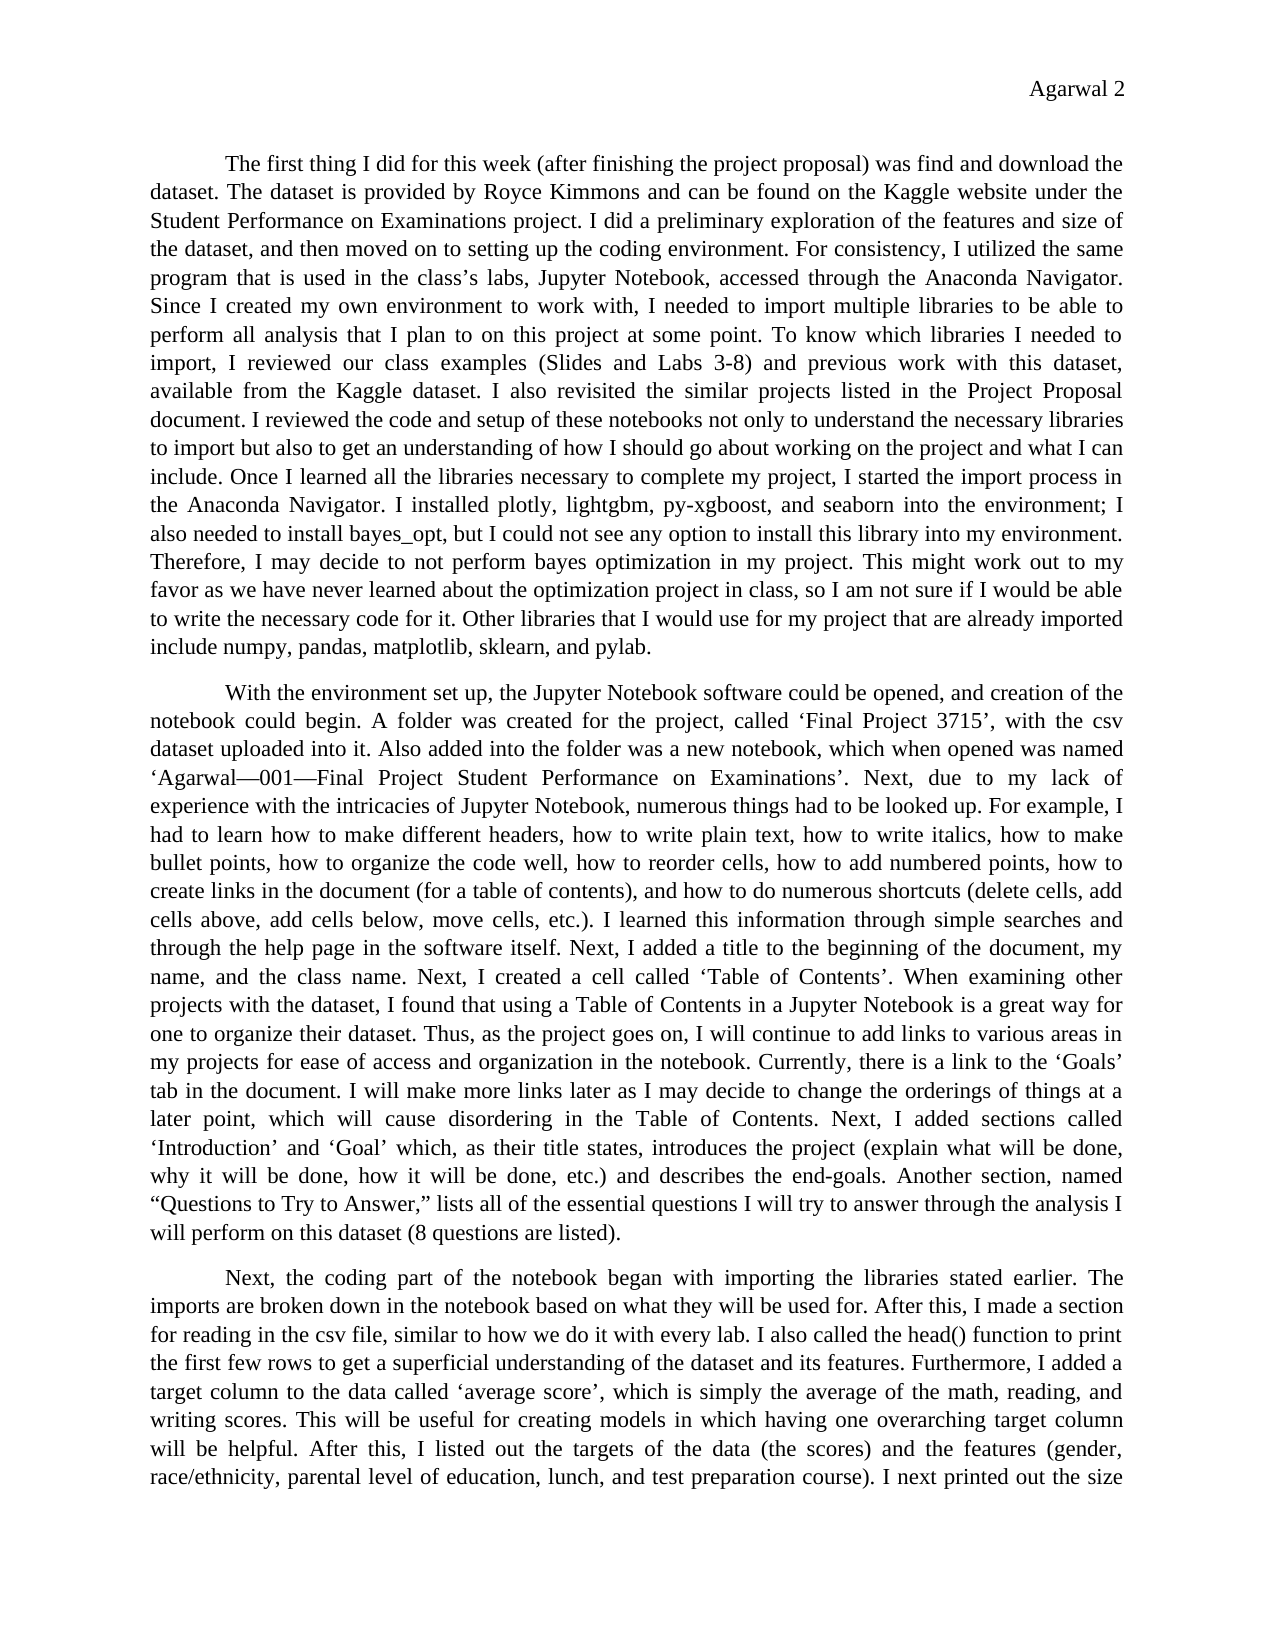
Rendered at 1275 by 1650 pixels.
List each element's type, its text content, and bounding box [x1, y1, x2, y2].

text With the environment set up, the Jupyter Notebook software could be opened, and creation of the notebook could begin. A folder was created for the project, called ‘Final Project 3715’, with the csv dataset uploaded into it. Also added into the folder was a new notebook, which when opened was named ‘Agarwal—001—Final Project Student Performance on Examinations’. Next, due to my lack of experience with the intricacies of Jupyter Notebook, numerous things had to be looked up. For example, I had to learn how to make different headers, how to write plain text, how to write italics, how to make bullet points, how to organize the code well, how to reorder cells, how to add numbered points, how to create links in the document (for a table of contents), and how to do numerous shortcuts (delete cells, add cells above, add cells below, move cells, etc.). I learned this information through simple searches and through the help page in the software itself. Next, I added a title to the beginning of the document, my name, and the class name. Next, I created a cell called ‘Table of Contents’. When examining other projects with the dataset, I found that using a Table of Contents in a Jupyter Notebook is a great way for one to organize their dataset. Thus, as the project goes on, I will continue to add links to various areas in my projects for ease of access and organization in the notebook. Currently, there is a link to the ‘Goals’ tab in the document. I will make more links later as I may decide to change the orderings of things at a later point, which will cause disordering in the Table of Contents. Next, I added sections called ‘Introduction’ and ‘Goal’ which, as their title states, introduces the project (explain what will be done, why it will be done, how it will be done, etc.) and describes the end-goals. Another section, named “Questions to Try to Answer,” lists all of the essential questions I will try to answer through the analysis I will perform on this dataset (8 questions are listed). [150, 678, 1125, 1245]
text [150, 1264, 1125, 1489]
text The first thing I did for this week (after finishing the project proposal) was find and download the dataset. The dataset is provided by Royce Kimmons and can be found on the Kaggle website under the Student Performance on Examinations project. I did a preliminary exploration of the features and size of the dataset, and then moved on to setting up the coding environment. For consistency, I utilized the same program that is used in the class’s labs, Jupyter Notebook, accessed through the Anaconda Navigator. Since I created my own environment to work with, I needed to import multiple libraries to be able to perform all analysis that I plan to on this project at some point. To know which libraries I needed to import, I reviewed our class examples (Slides and Labs 3-8) and previous work with this dataset, available from the Kaggle dataset. I also revisited the similar projects listed in the Project Proposal document. I reviewed the code and setup of these notebooks not only to understand the necessary libraries to import but also to get an understanding of how I should go about working on the project and what I can include. Once I learned all the libraries necessary to complete my project, I started the import process in the Anaconda Navigator. I installed plotly, lightgbm, py-xgboost, and seaborn into the environment; I also needed to install bayes_opt, but I could not see any option to install this library into my environment. Therefore, I may decide to not perform bayes optimization in my project. This might work out to my favor as we have never learned about the optimization project in class, so I am not sure if I would be able to write the necessary code for it. Other libraries that I would use for my project that are already imported include numpy, pandas, matplotlib, sklearn, and pylab. [150, 150, 1125, 660]
